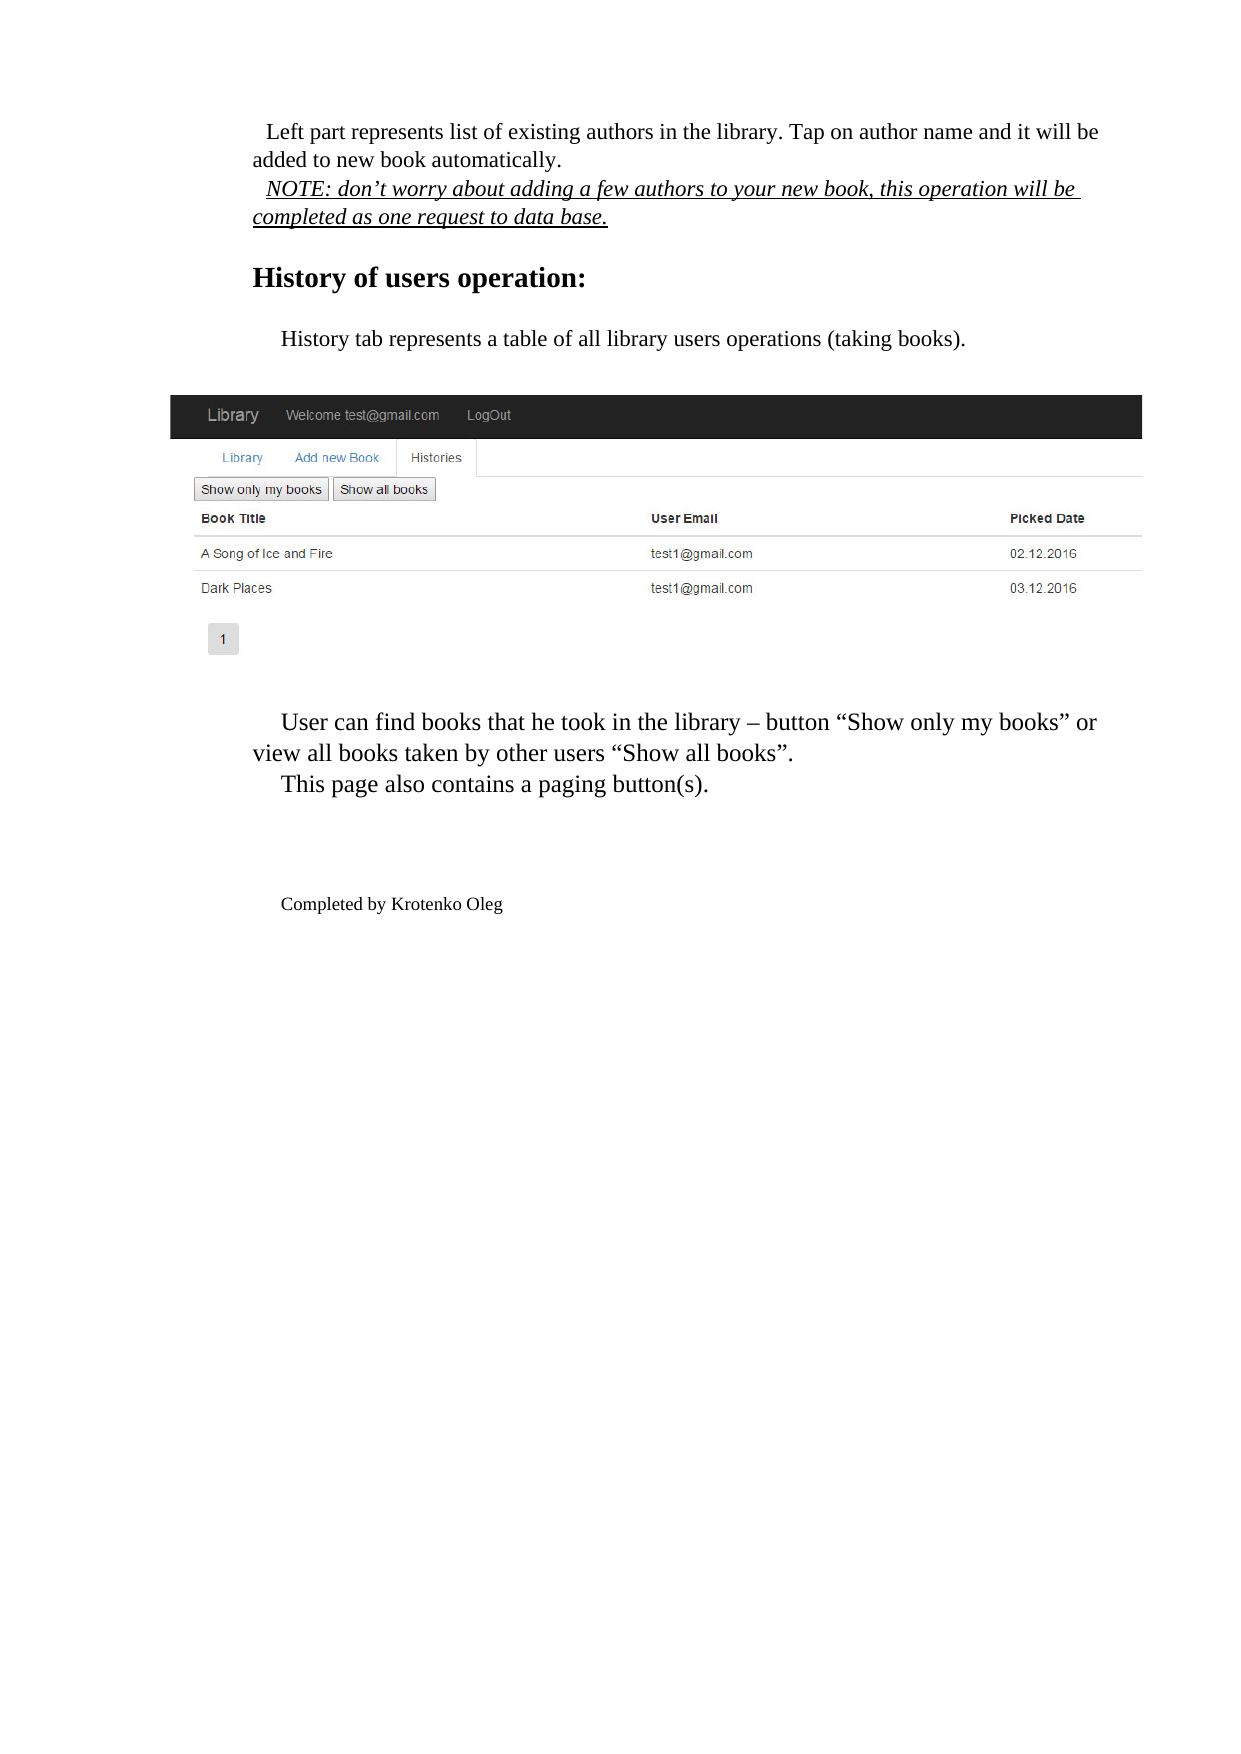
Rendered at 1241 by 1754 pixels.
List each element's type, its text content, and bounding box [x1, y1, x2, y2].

list Completed by Krotenko Oleg [252, 893, 1152, 914]
list User can find books that he took in the library – button “Show only my books” or view all books taken by other users “Show all books”. [252, 707, 1152, 766]
list History of users operation: [252, 260, 1152, 294]
list NOTE: don’t worry about adding a few authors to your new book, this operation will be completed as one request to data base. [252, 175, 1152, 230]
picture [170, 395, 1143, 673]
list This page also contains a paging button(s). [252, 769, 1152, 797]
list History tab represents a table of all library users operations (taking books). [252, 325, 1152, 351]
list Left part represents list of existing authors in the library. Tap on author name and it will be added to new book automatically. [252, 118, 1152, 173]
